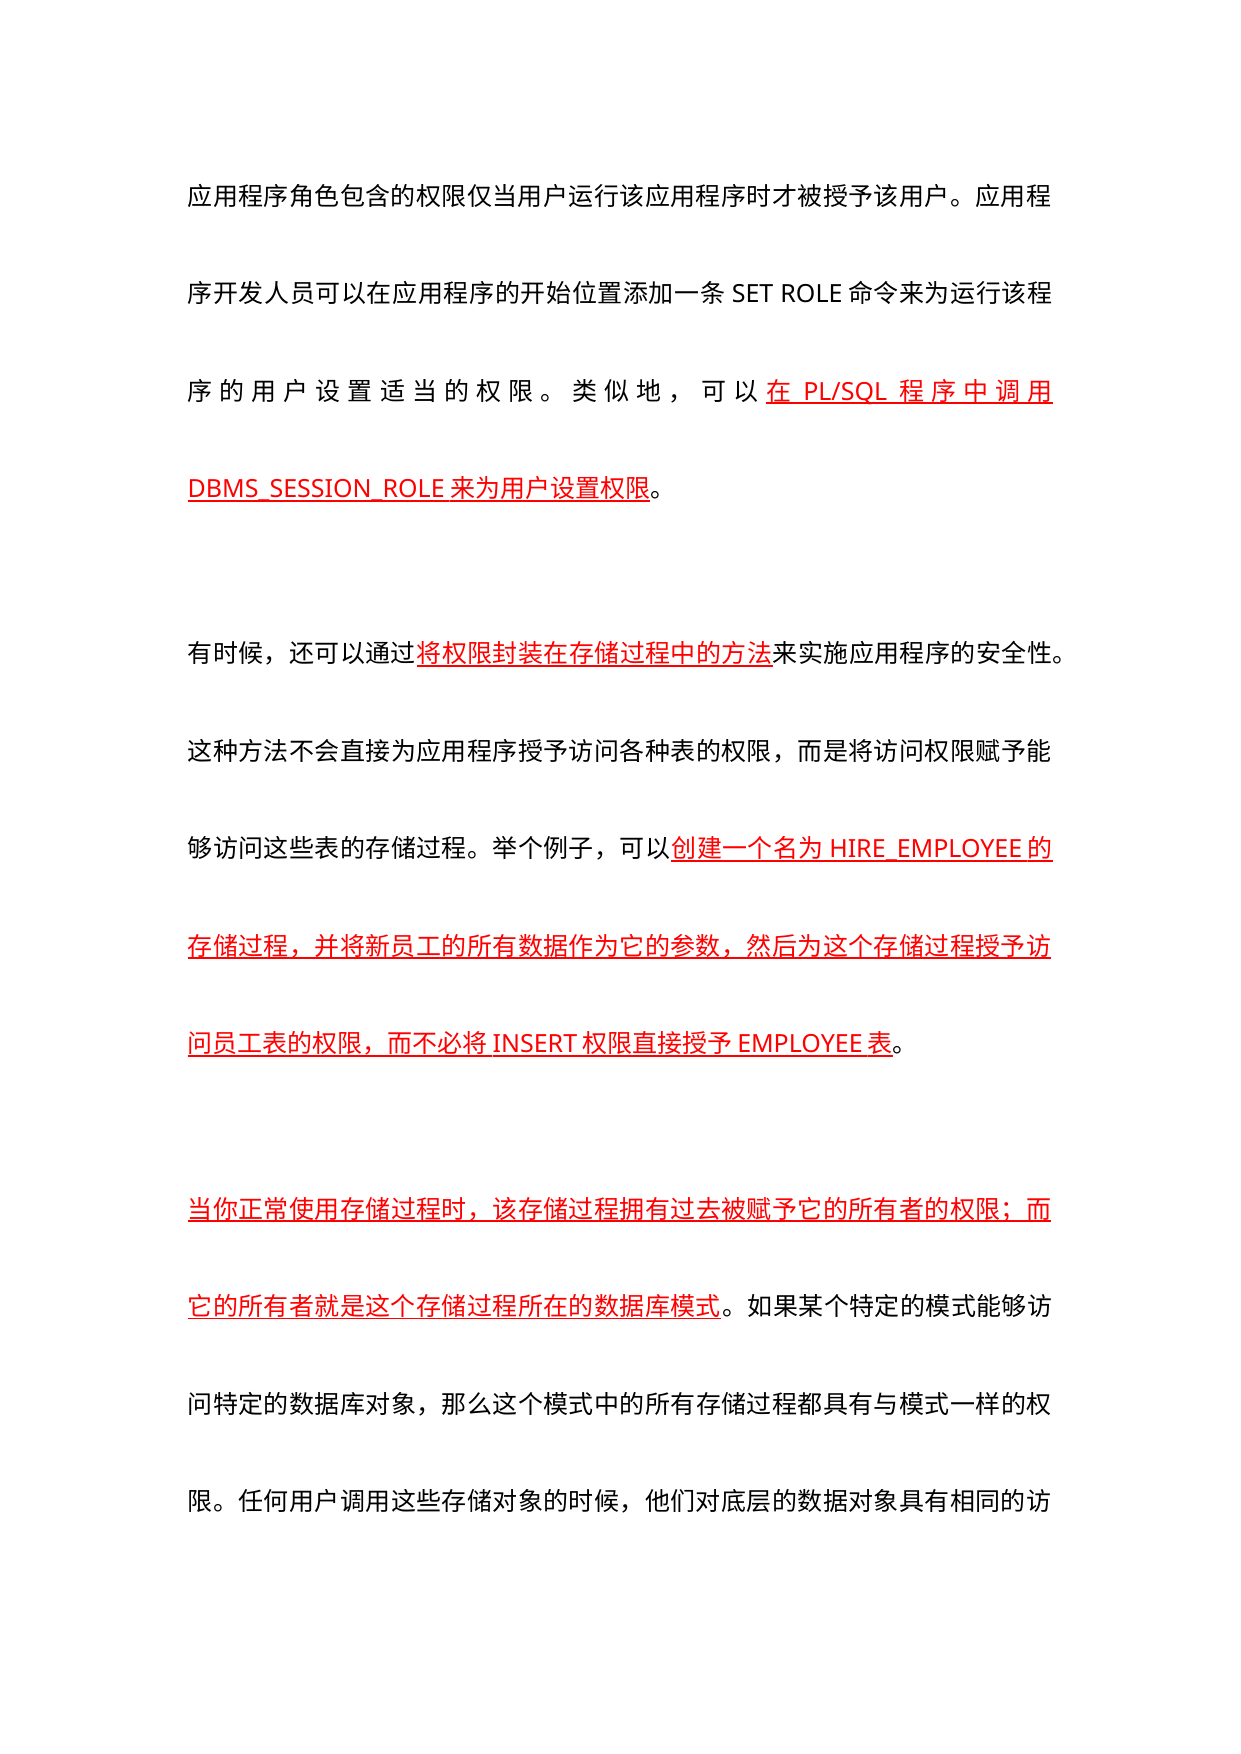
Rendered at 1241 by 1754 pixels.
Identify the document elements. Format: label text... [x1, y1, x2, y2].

text 有时候，还可以通过将权限封装在存储过程中的方法来实施应用程序的安全性。这种方法不会直接为应用程序授予访问各种表的权限，而是将访问权限赋予能够访问这些表的存储过程。举个例子，可以创建一个名为HIRE_EMPLOYEE的存储过程，并将新员工的所有数据作为它的参数，然后为这个存储过程授予访问员工表的权限，而不必将INSERT权限直接授予EMPLOYEE表。 [187, 619, 1053, 1074]
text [187, 1175, 1053, 1532]
text 应用程序角色包含的权限仅当用户运行该应用程序时才被授予该用户。应用程序开发人员可以在应用程序的开始位置添加一条SET ROLE命令来为运行该程序的用户设置适当的权限。类似地，可以在PL/SQL程序中调用DBMS_SESSION_ROLE来为用户设置权限。 [187, 162, 1053, 519]
